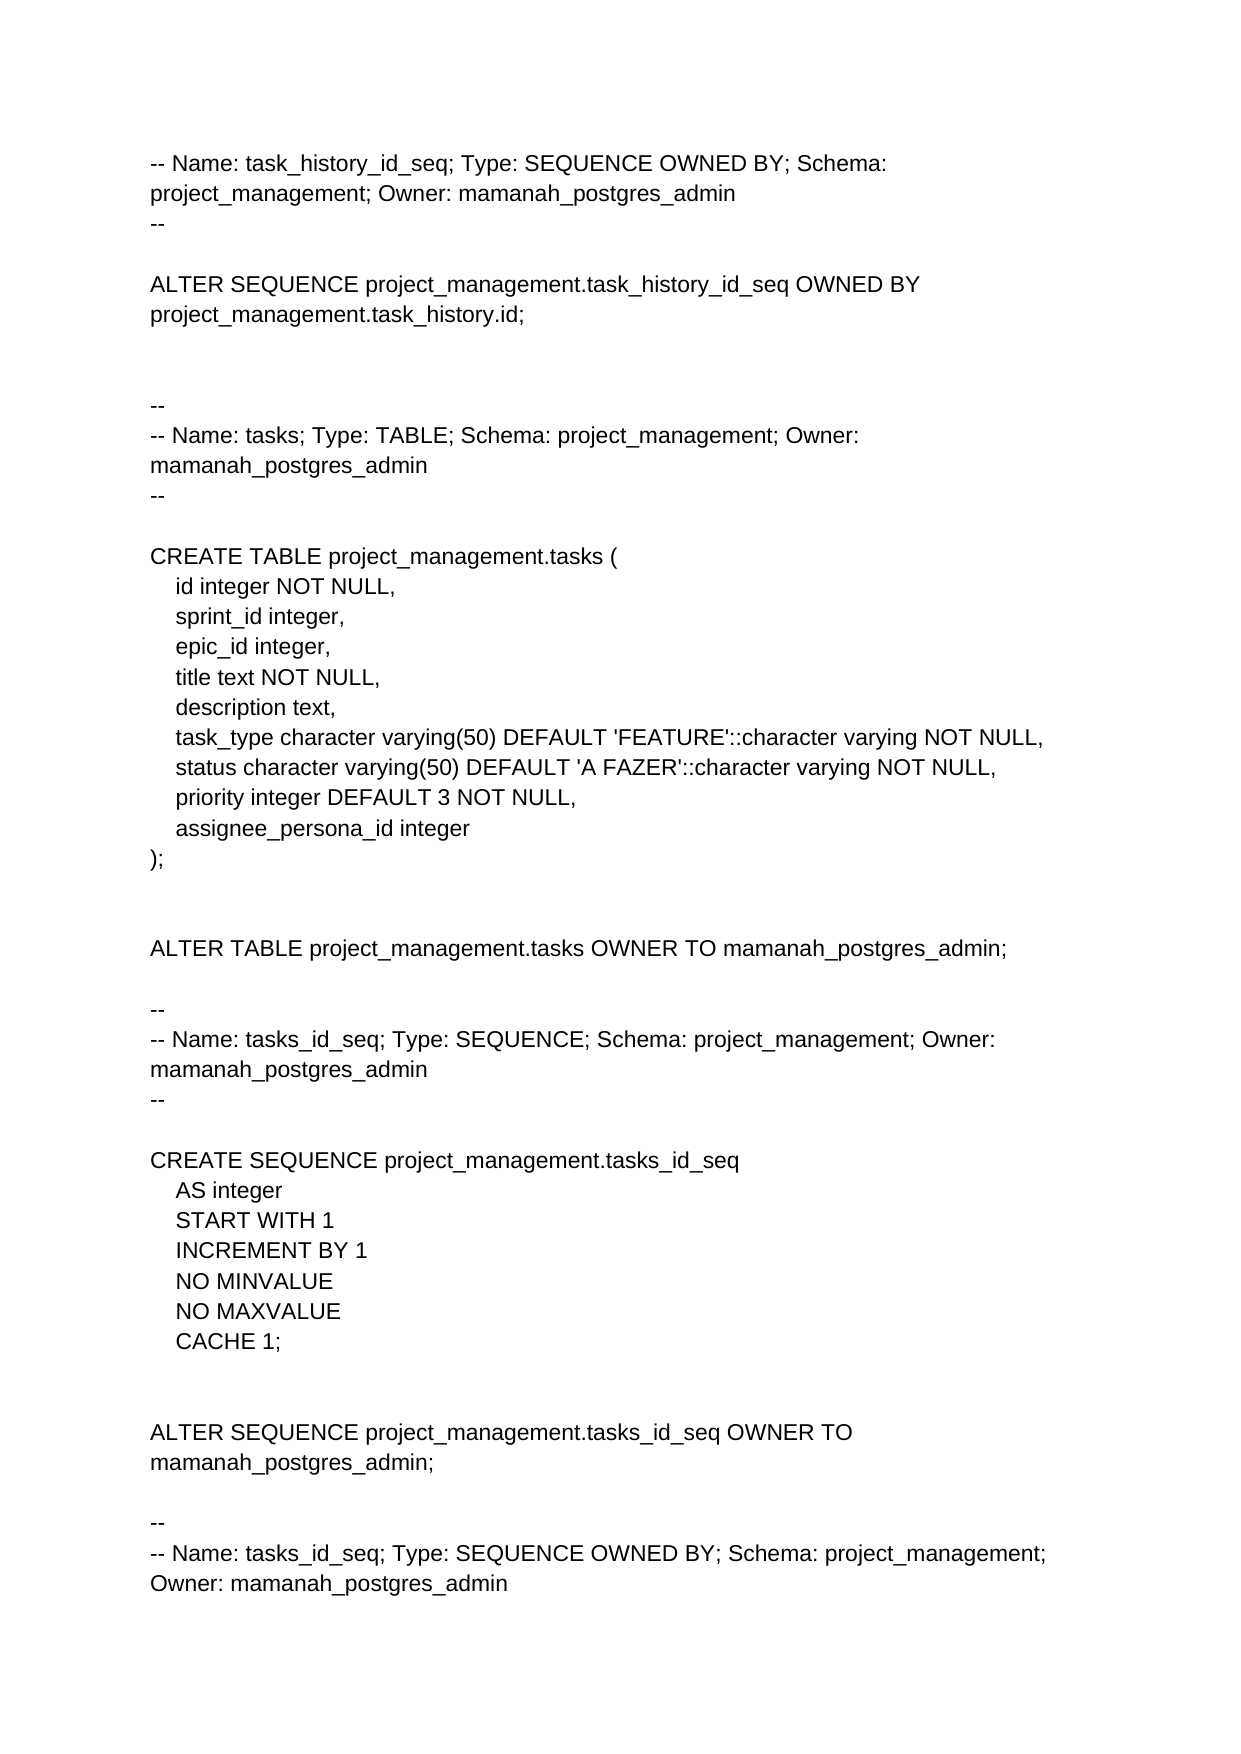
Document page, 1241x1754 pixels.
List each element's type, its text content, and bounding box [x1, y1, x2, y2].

text assignee_persona_id integer [150, 814, 1090, 841]
text -- Name: task_history_id_seq; Type: SEQUENCE OWNED BY; Schema: project_management; Owner: mamanah_postgres_admin [150, 150, 1090, 207]
text -- [150, 392, 1090, 418]
text ALTER SEQUENCE project_management.tasks_id_seq OWNER TO mamanah_postgres_admin; [150, 1419, 1090, 1475]
text priority integer DEFAULT 3 NOT NULL, [150, 784, 1090, 811]
text task_type character varying(50) DEFAULT 'FEATURE'::character varying NOT NULL, [150, 724, 1090, 750]
text ALTER TABLE project_management.tasks OWNER TO mamanah_postgres_admin; [150, 935, 1090, 962]
text -- [150, 482, 1090, 509]
text ); [150, 845, 1090, 871]
text status character varying(50) DEFAULT 'A FAZER'::character varying NOT NULL, [150, 754, 1090, 781]
text id integer NOT NULL, [150, 573, 1090, 599]
text NO MINVALUE [150, 1268, 1090, 1294]
text -- [150, 1086, 1090, 1113]
text CREATE TABLE project_management.tasks ( [150, 543, 1090, 569]
text ALTER SEQUENCE project_management.task_history_id_seq OWNED BY project_management.task_history.id; [150, 271, 1090, 327]
text INCREMENT BY 1 [150, 1237, 1090, 1264]
text START WITH 1 [150, 1207, 1090, 1234]
text -- Name: tasks_id_seq; Type: SEQUENCE OWNED BY; Schema: project_management; Owner: mamanah_postgres_admin [150, 1539, 1090, 1596]
text NO MAXVALUE [150, 1298, 1090, 1324]
text -- [150, 1509, 1090, 1536]
text -- Name: tasks_id_seq; Type: SEQUENCE; Schema: project_management; Owner: mamanah_postgres_admin [150, 1026, 1090, 1083]
text CACHE 1; [150, 1328, 1090, 1354]
text CREATE SEQUENCE project_management.tasks_id_seq [150, 1147, 1090, 1173]
text -- Name: tasks; Type: TABLE; Schema: project_management; Owner: mamanah_postgres_admin [150, 422, 1090, 478]
text sprint_id integer, [150, 603, 1090, 629]
text AS integer [150, 1177, 1090, 1203]
text -- [150, 210, 1090, 237]
text description text, [150, 694, 1090, 720]
text epic_id integer, [150, 633, 1090, 660]
text -- [150, 996, 1090, 1022]
text title text NOT NULL, [150, 663, 1090, 690]
